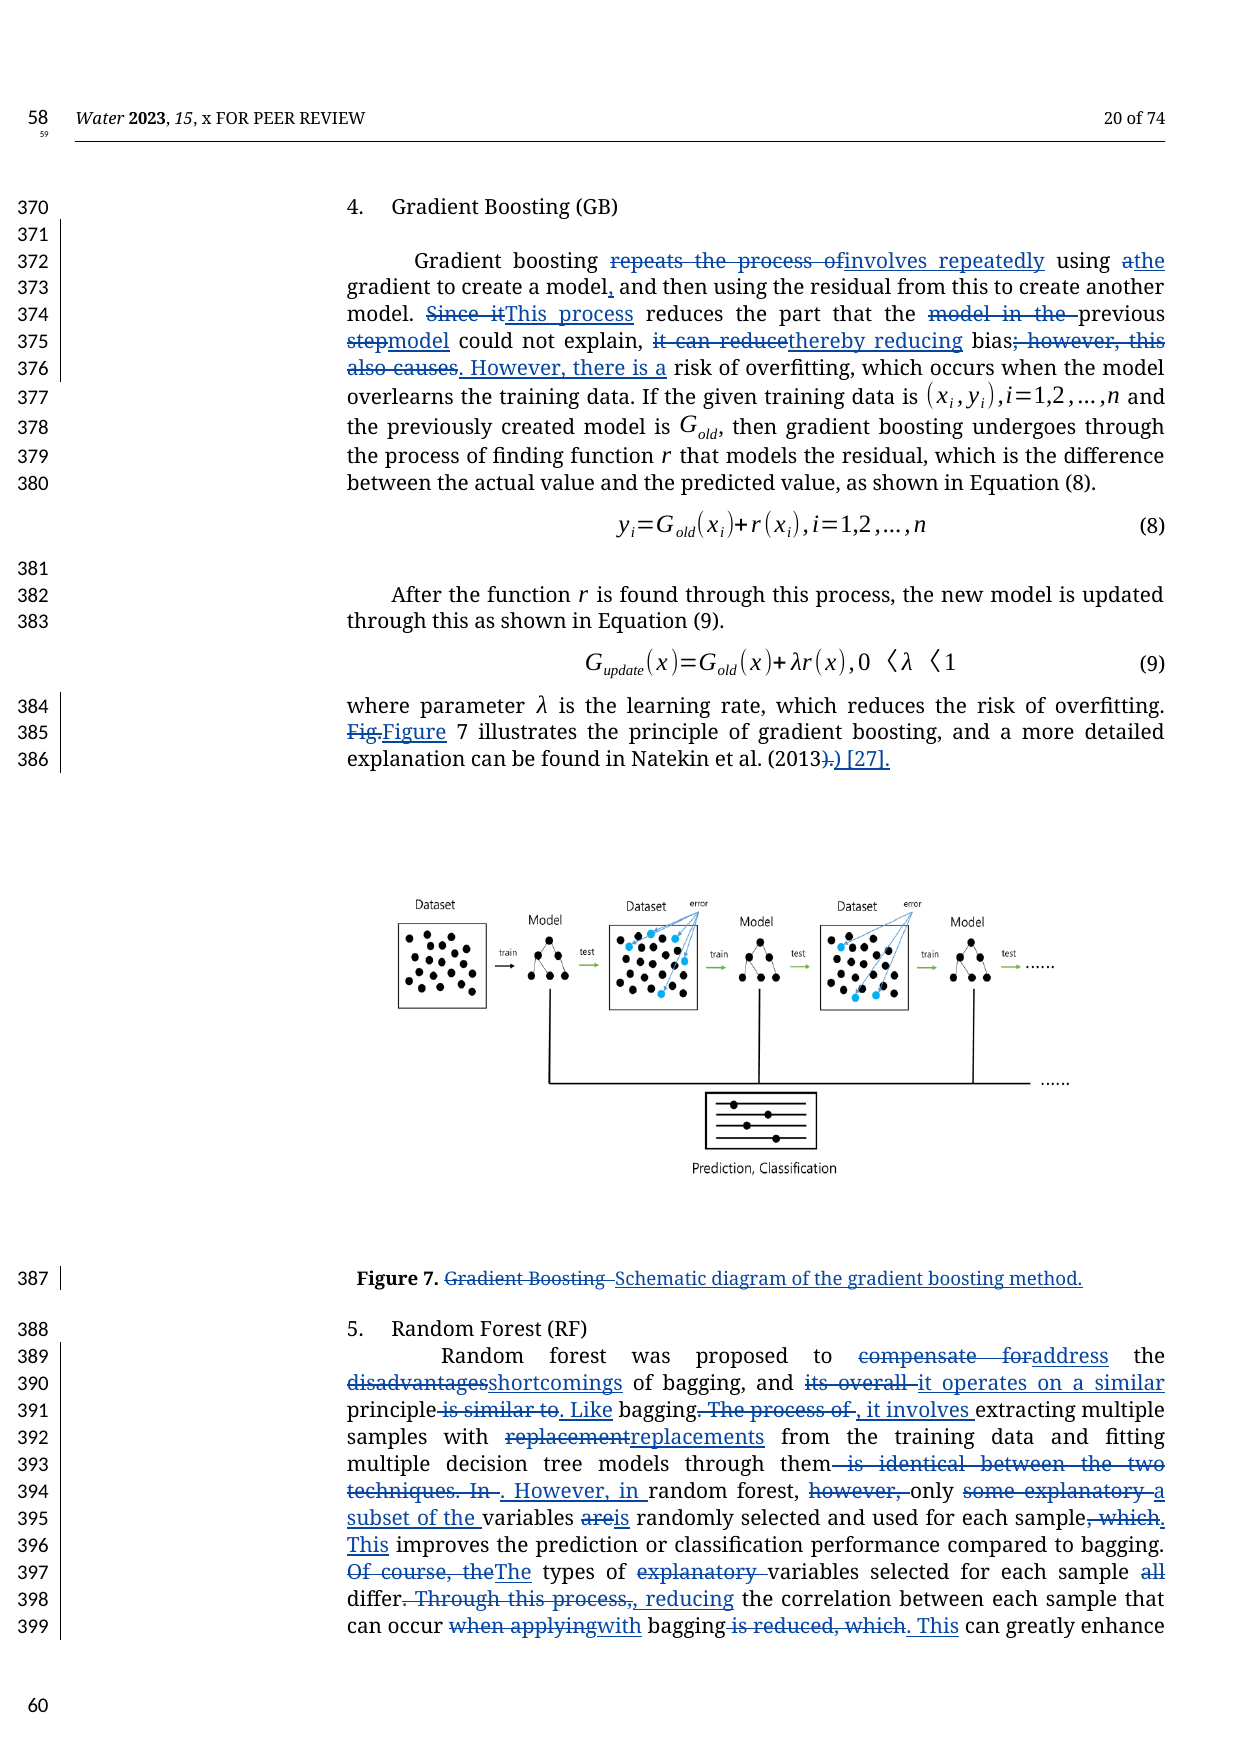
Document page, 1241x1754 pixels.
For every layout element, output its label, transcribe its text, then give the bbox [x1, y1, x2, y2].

text Gradient Boosting (GB) [347, 192, 1165, 219]
text After the function is found through this process, the new model is updated through this as shown in Equation (9). [347, 581, 1165, 634]
text Gradient boosting using gradient to create a model and then using the residual from this to create another model. reduces the part that the previous could not explain, bias risk of overfitting, which occurs when the model overlearns the training data. If the given training data is and the previously created model is , then gradient boosting undergoes through the process of finding function that models the residual, which is the difference between the actual value and the predicted value, as shown in Equation (8). [347, 246, 1165, 497]
table_header [347, 635, 1120, 692]
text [347, 1342, 1165, 1640]
text where parameter is the learning rate, which reduces the risk of overfitting. 7 illustrates the principle of gradient boosting, and a more detailed explanation can be found in Natekin et al. (2013 [347, 692, 1165, 773]
text Random Forest (RF) [347, 1315, 1165, 1342]
table_header (8) [1120, 497, 1165, 553]
picture [381, 800, 1088, 1239]
text Figure 7. [347, 1266, 1165, 1290]
table_header (9) [1120, 635, 1165, 692]
table_header [303, 773, 1165, 1254]
table_header [347, 497, 1120, 553]
